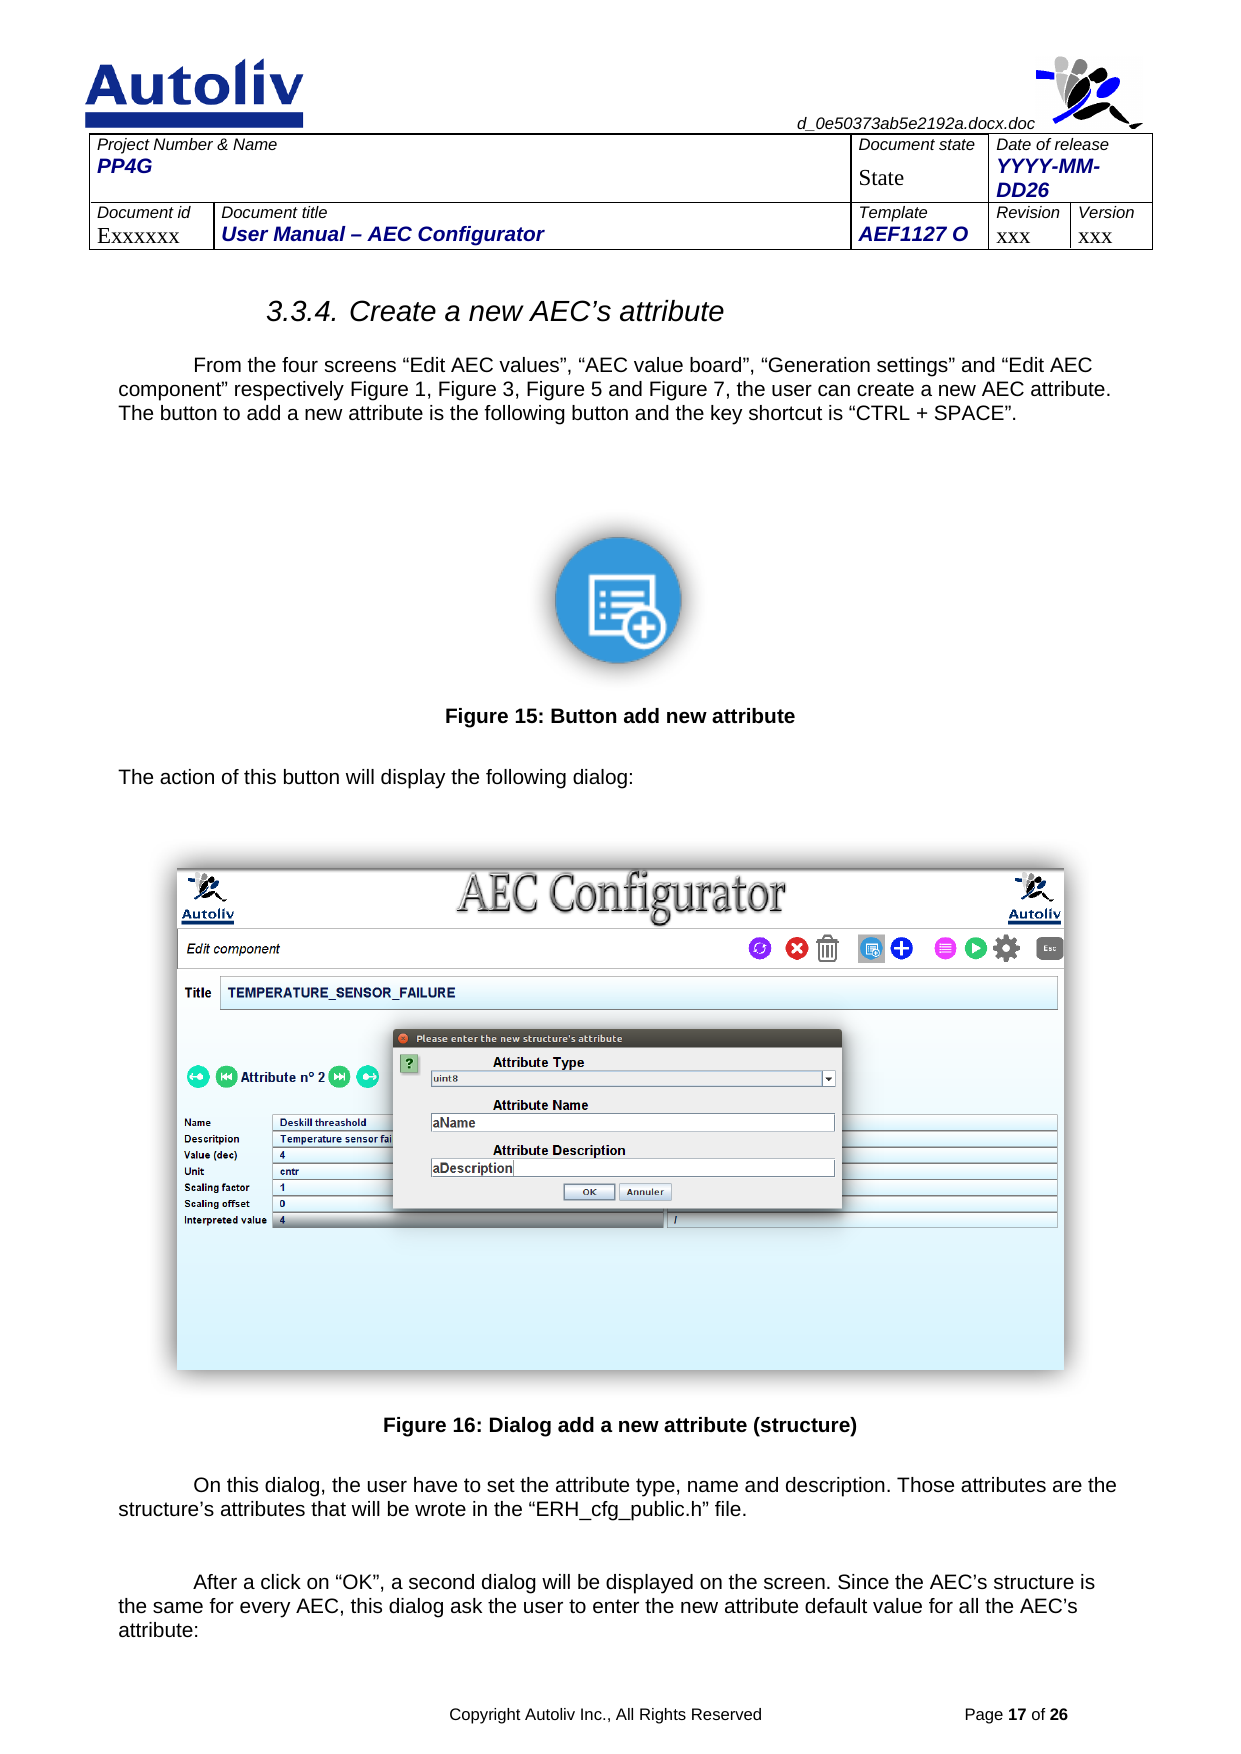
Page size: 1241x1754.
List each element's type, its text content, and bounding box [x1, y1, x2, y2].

picture [177, 868, 1064, 1370]
picture [1035, 56, 1144, 130]
text On this dialog, the user have to set the attribute type, name and description. Those attributes are the structure’s attributes that will be wrote in the “ERH_cfg_public.h” file. [118, 1473, 1122, 1521]
text Figure 15: Button add new attribute [118, 704, 1122, 728]
picture [543, 525, 694, 676]
text The action of this button will display the following dialog: [118, 764, 1122, 788]
subtitle Create a new AEC’s attribute [266, 294, 1122, 328]
text Figure 16: Dialog add a new attribute (structure) [118, 1413, 1122, 1437]
text From the four screens “Edit AEC values”, “AEC value board”, “Generation settings” and “Edit AEC component” respectively Figure 1, Figure 3, Figure 5 and Figure 7, the user can create a new AEC attribute. The button to add a new attribute is the following button and the key shortcut is “CTRL + SPACE”. [118, 353, 1122, 425]
picture [80, 57, 306, 130]
text After a click on “OK”, a second dialog will be displayed on the screen. Since the AEC’s structure is the same for every AEC, this dialog ask the user to enter the new attribute default value for all the AEC’s attribute: [118, 1570, 1122, 1642]
